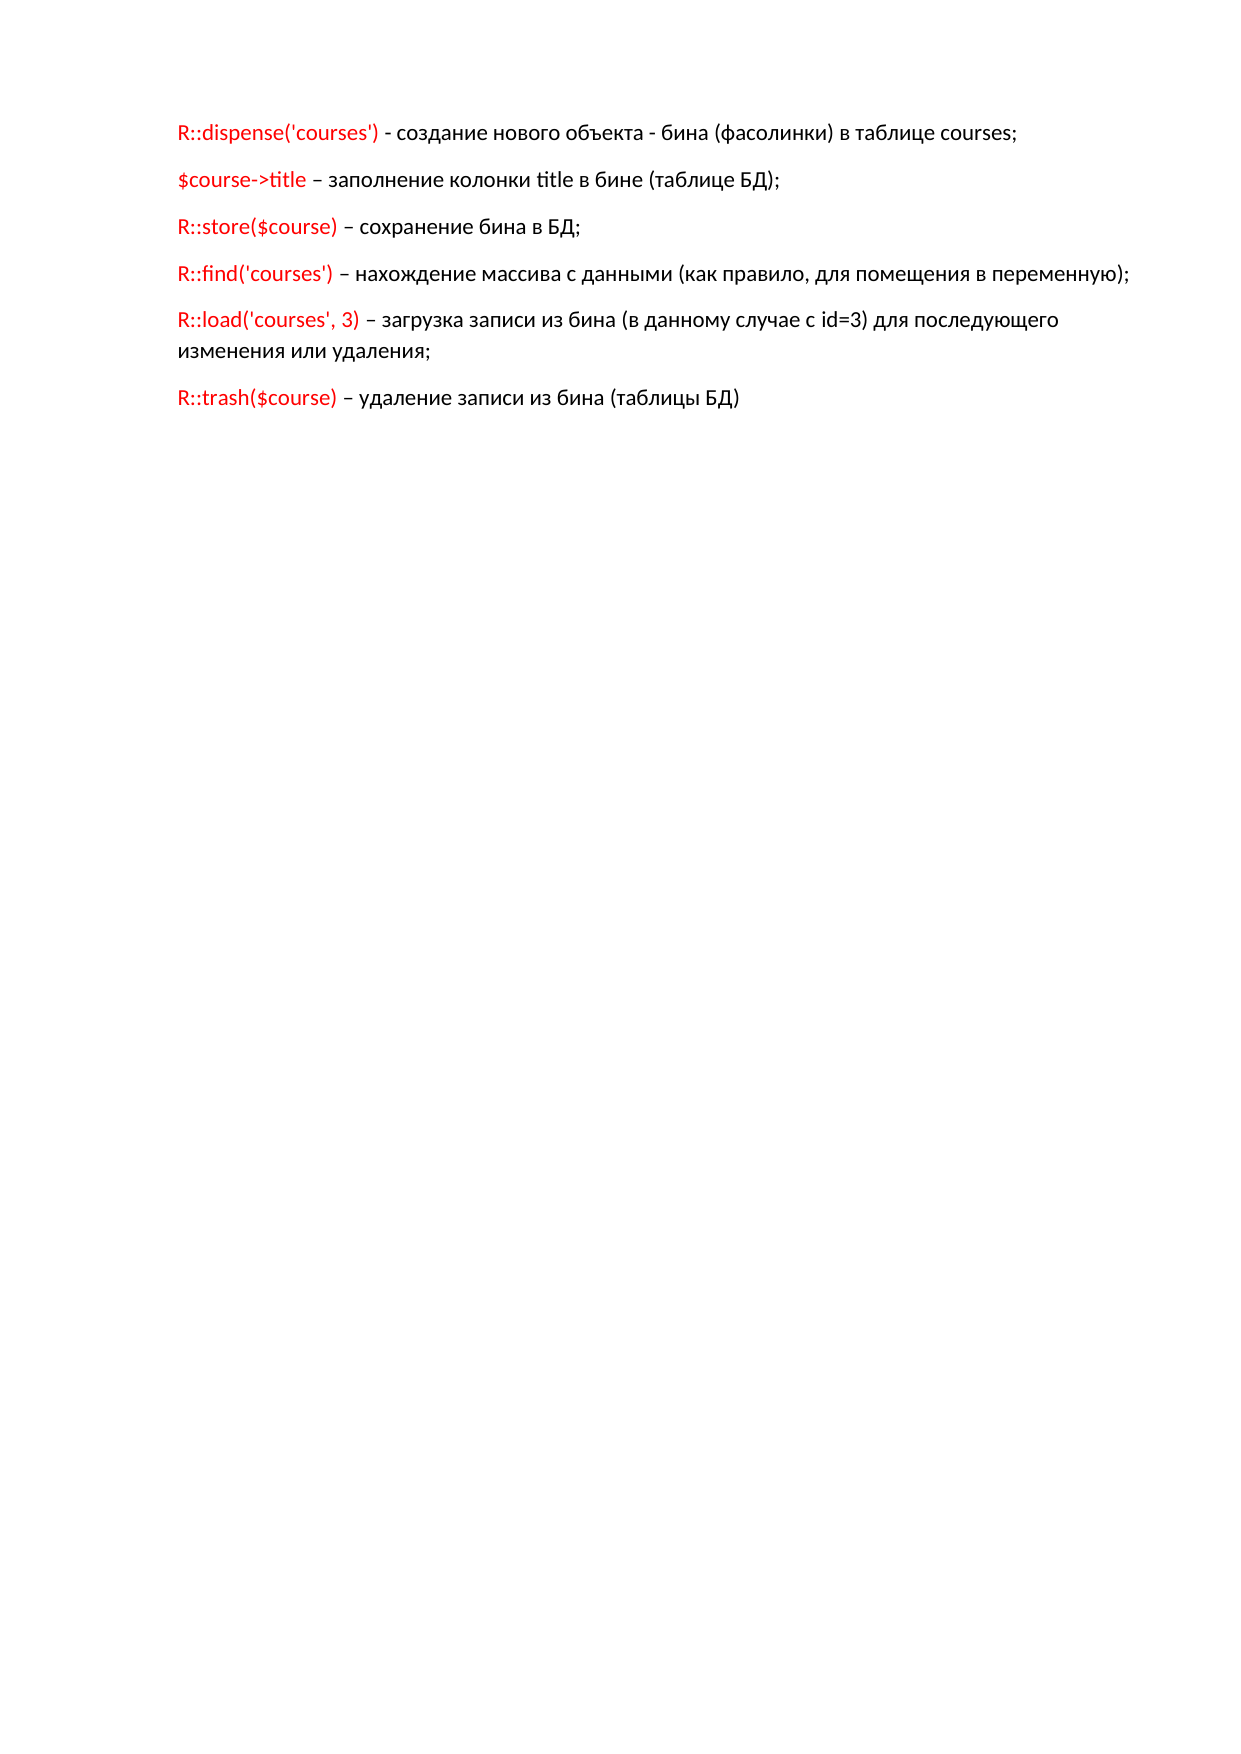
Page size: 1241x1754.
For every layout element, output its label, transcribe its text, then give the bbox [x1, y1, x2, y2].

text R::trash($course) – удаление записи из бина (таблицы БД) [177, 383, 1152, 411]
text R::find('courses') – нахождение массива с данными (как правило, для помещения в переменную); [177, 259, 1152, 287]
text $course->title – заполнение колонки title в бине (таблице БД); [177, 165, 1152, 193]
text R::store($course) – сохранение бина в БД; [177, 212, 1152, 240]
text R::dispense('courses') - создание нового объекта - бина (фасолинки) в таблице courses; [177, 118, 1152, 146]
text R::load('courses', 3) – загрузка записи из бина (в данному случае с id=3) для последующего изменения или удаления; [177, 306, 1152, 364]
